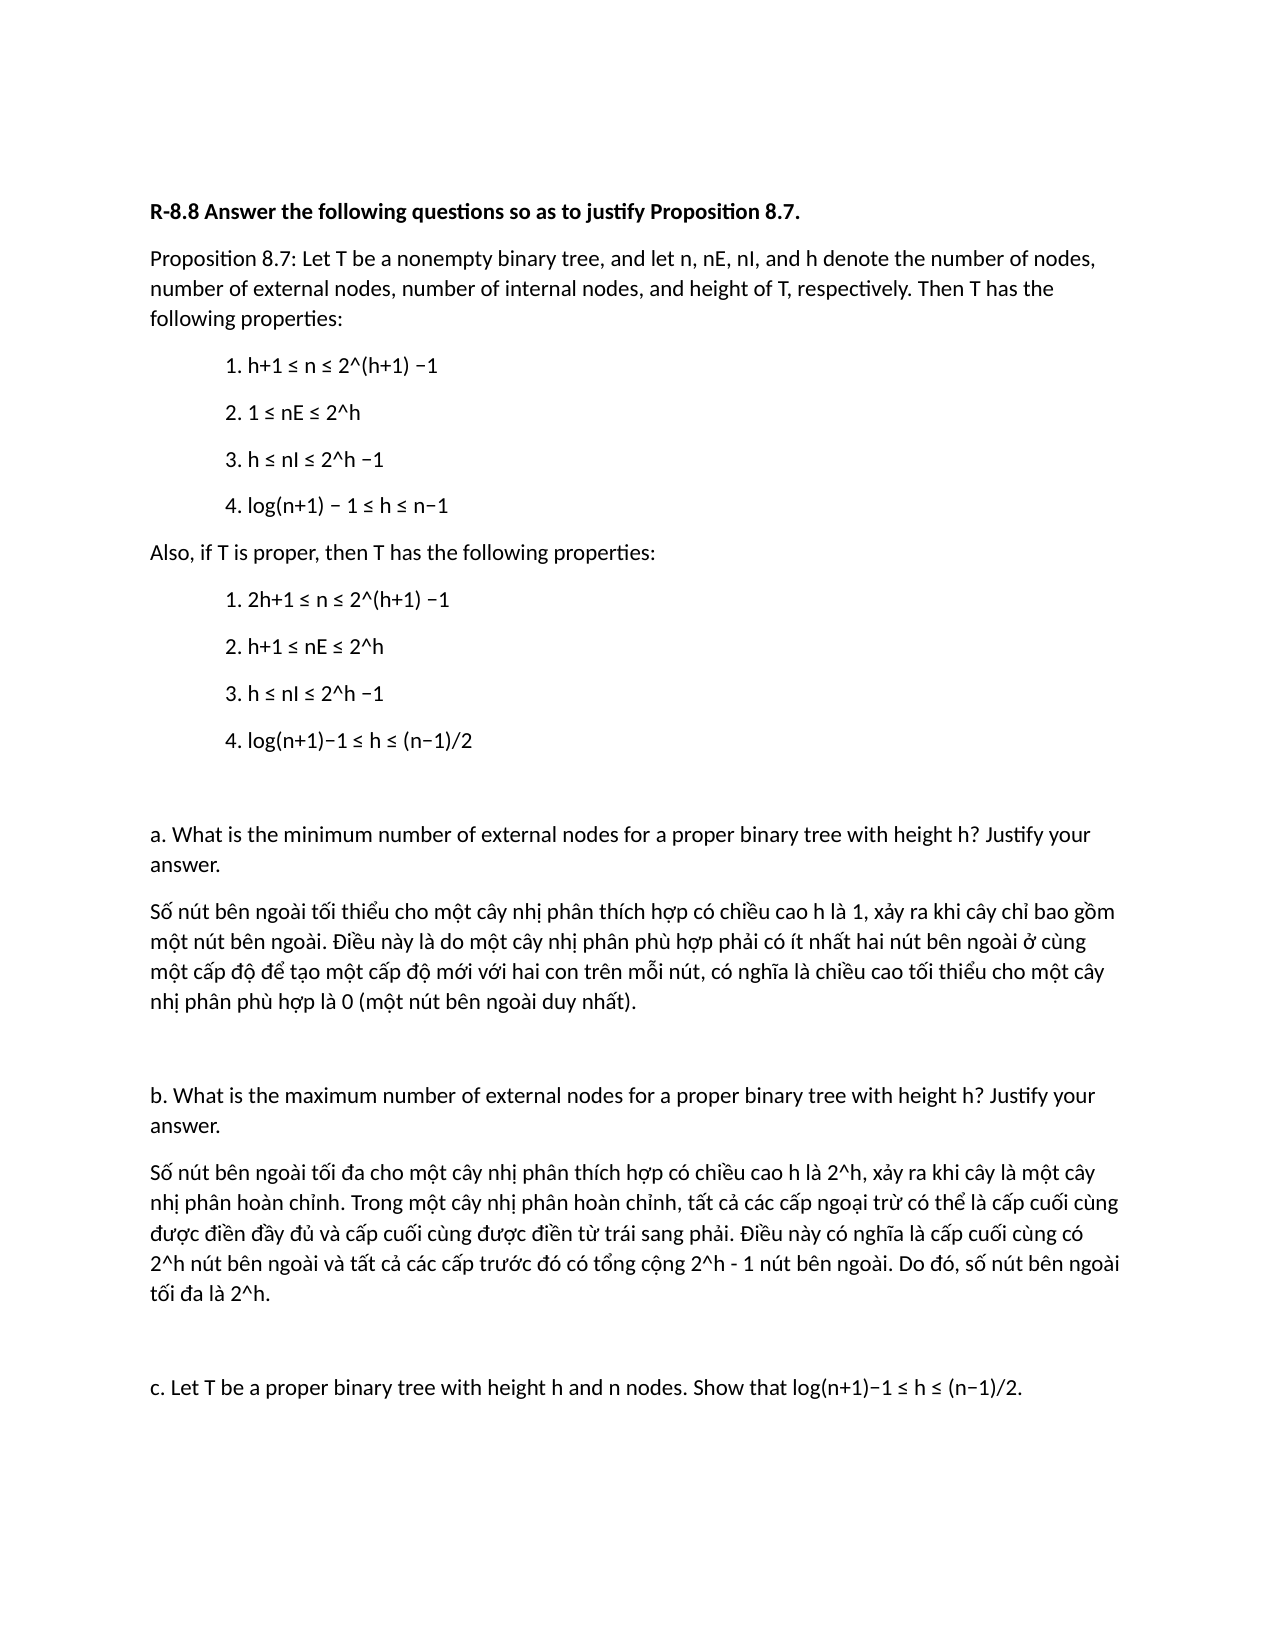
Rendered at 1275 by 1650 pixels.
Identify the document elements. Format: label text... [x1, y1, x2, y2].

text 1. h+1 ≤ n ≤ 2^(h+1) −1 [225, 351, 1125, 379]
text Số nút bên ngoài tối thiểu cho một cây nhị phân thích hợp có chiều cao h là 1, xảy ra khi cây chỉ bao gồm một nút bên ngoài. Điều này là do một cây nhị phân phù hợp phải có ít nhất hai nút bên ngoài ở cùng một cấp độ để tạo một cấp độ mới với hai con trên mỗi nút, có nghĩa là chiều cao tối thiểu cho một cây nhị phân phù hợp là 0 (một nút bên ngoài duy nhất). [150, 897, 1125, 1016]
text R-8.8 Answer the following questions so as to justify Proposition 8.7. [150, 197, 1125, 225]
text 3. h ≤ nI ≤ 2^h −1 [225, 445, 1125, 473]
text 4. log(n+1) − 1 ≤ h ≤ n−1 [225, 492, 1125, 520]
text c. Let T be a proper binary tree with height h and n nodes. Show that log(n+1)−1 ≤ h ≤ (n−1)/2. [150, 1373, 1125, 1401]
text Proposition 8.7: Let T be a nonempty binary tree, and let n, nE, nI, and h denote the number of nodes, number of external nodes, number of internal nodes, and height of T, respectively. Then T has the following properties: [150, 244, 1125, 332]
text Also, if T is proper, then T has the following properties: [150, 538, 1125, 567]
text Số nút bên ngoài tối đa cho một cây nhị phân thích hợp có chiều cao h là 2^h, xảy ra khi cây là một cây nhị phân hoàn chỉnh. Trong một cây nhị phân hoàn chỉnh, tất cả các cấp ngoại trừ có thể là cấp cuối cùng được điền đầy đủ và cấp cuối cùng được điền từ trái sang phải. Điều này có nghĩa là cấp cuối cùng có 2^h nút bên ngoài và tất cả các cấp trước đó có tổng cộng 2^h - 1 nút bên ngoài. Do đó, số nút bên ngoài tối đa là 2^h. [150, 1158, 1125, 1307]
text b. What is the maximum number of external nodes for a proper binary tree with height h? Justify your answer. [150, 1081, 1125, 1139]
text 2. h+1 ≤ nE ≤ 2^h [225, 632, 1125, 660]
text 3. h ≤ nI ≤ 2^h −1 [225, 679, 1125, 707]
text 4. log(n+1)−1 ≤ h ≤ (n−1)/2 [225, 726, 1125, 754]
text 1. 2h+1 ≤ n ≤ 2^(h+1) −1 [225, 585, 1125, 613]
text 2. 1 ≤ nE ≤ 2^h [225, 398, 1125, 426]
text a. What is the minimum number of external nodes for a proper binary tree with height h? Justify your answer. [150, 820, 1125, 878]
